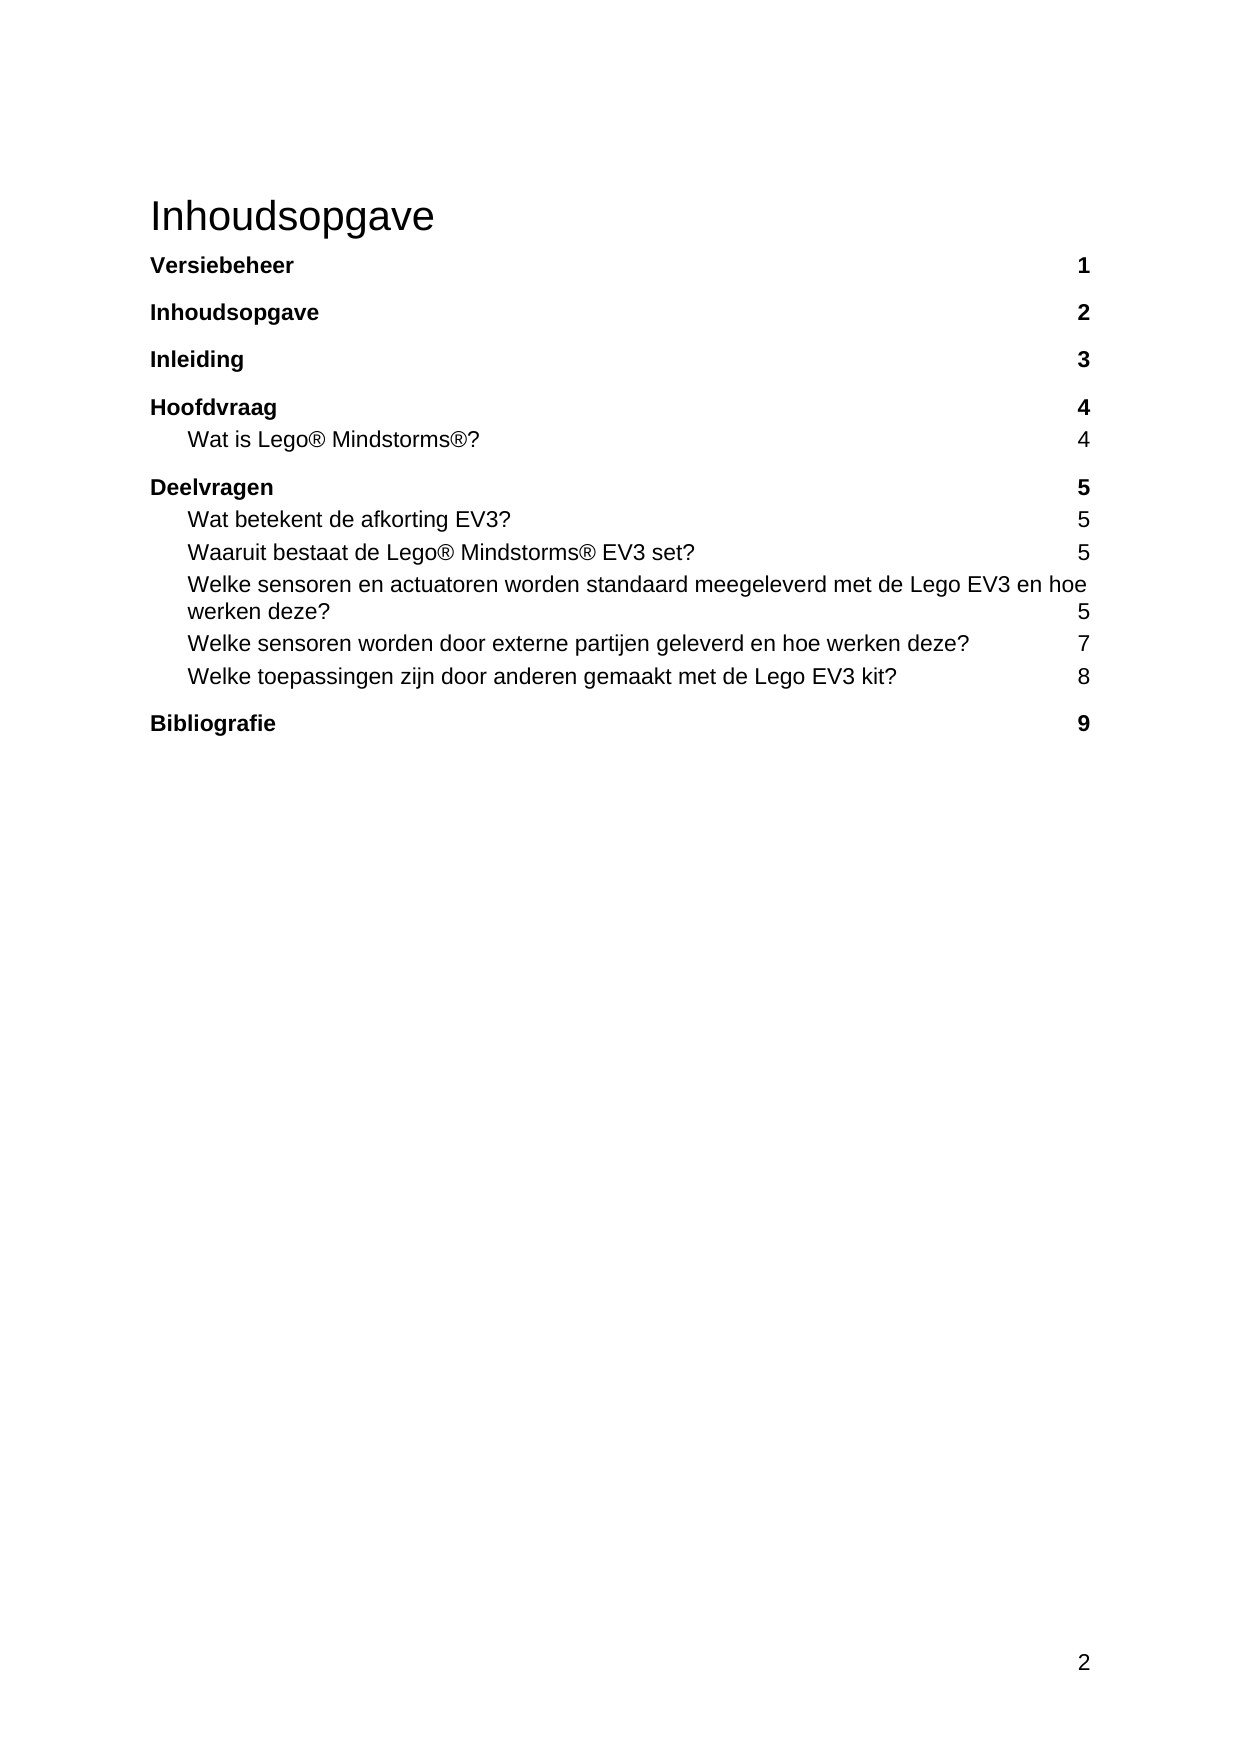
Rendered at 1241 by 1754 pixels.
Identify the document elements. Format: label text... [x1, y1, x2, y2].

subtitle Inhoudsopgave [150, 192, 1090, 239]
